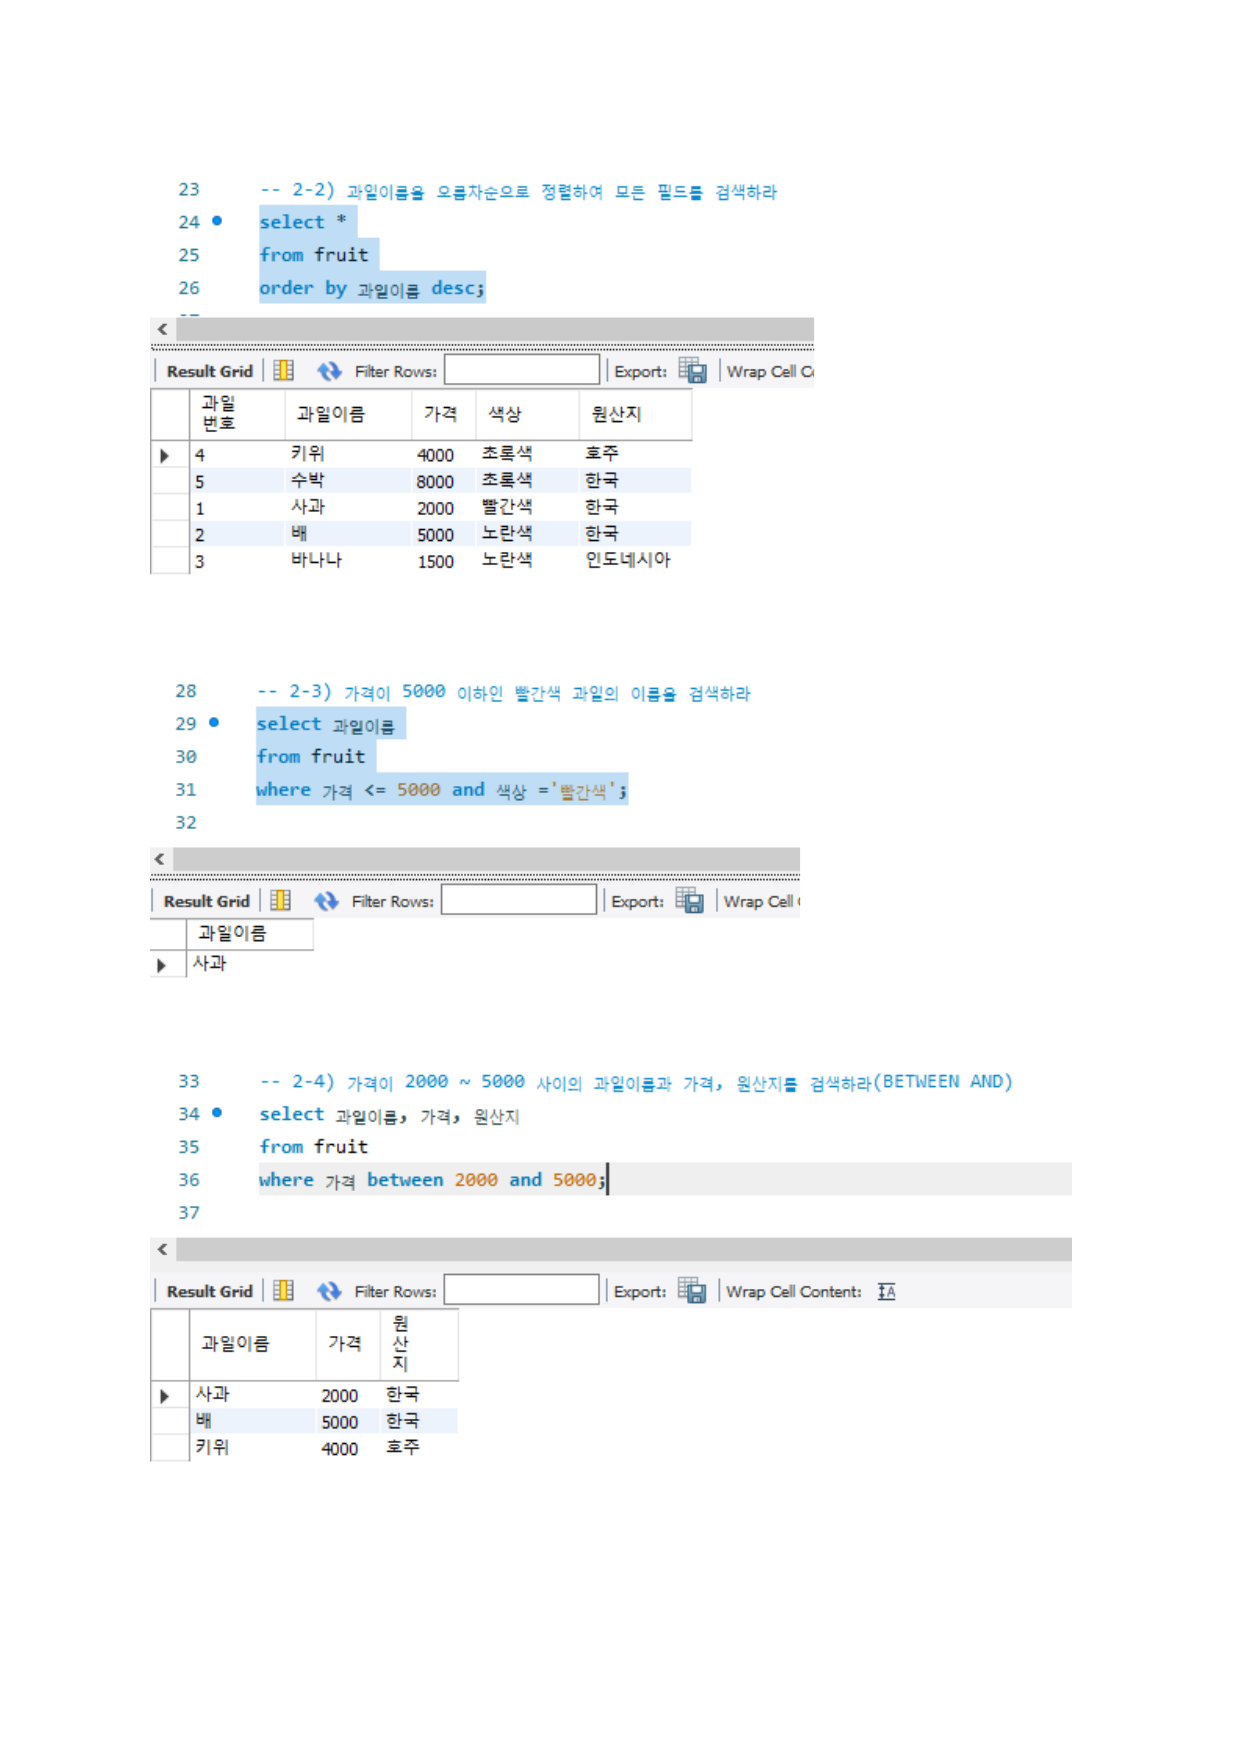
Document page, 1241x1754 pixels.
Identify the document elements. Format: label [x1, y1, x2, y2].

picture [150, 177, 815, 612]
picture [150, 677, 800, 995]
picture [150, 1061, 1072, 1479]
